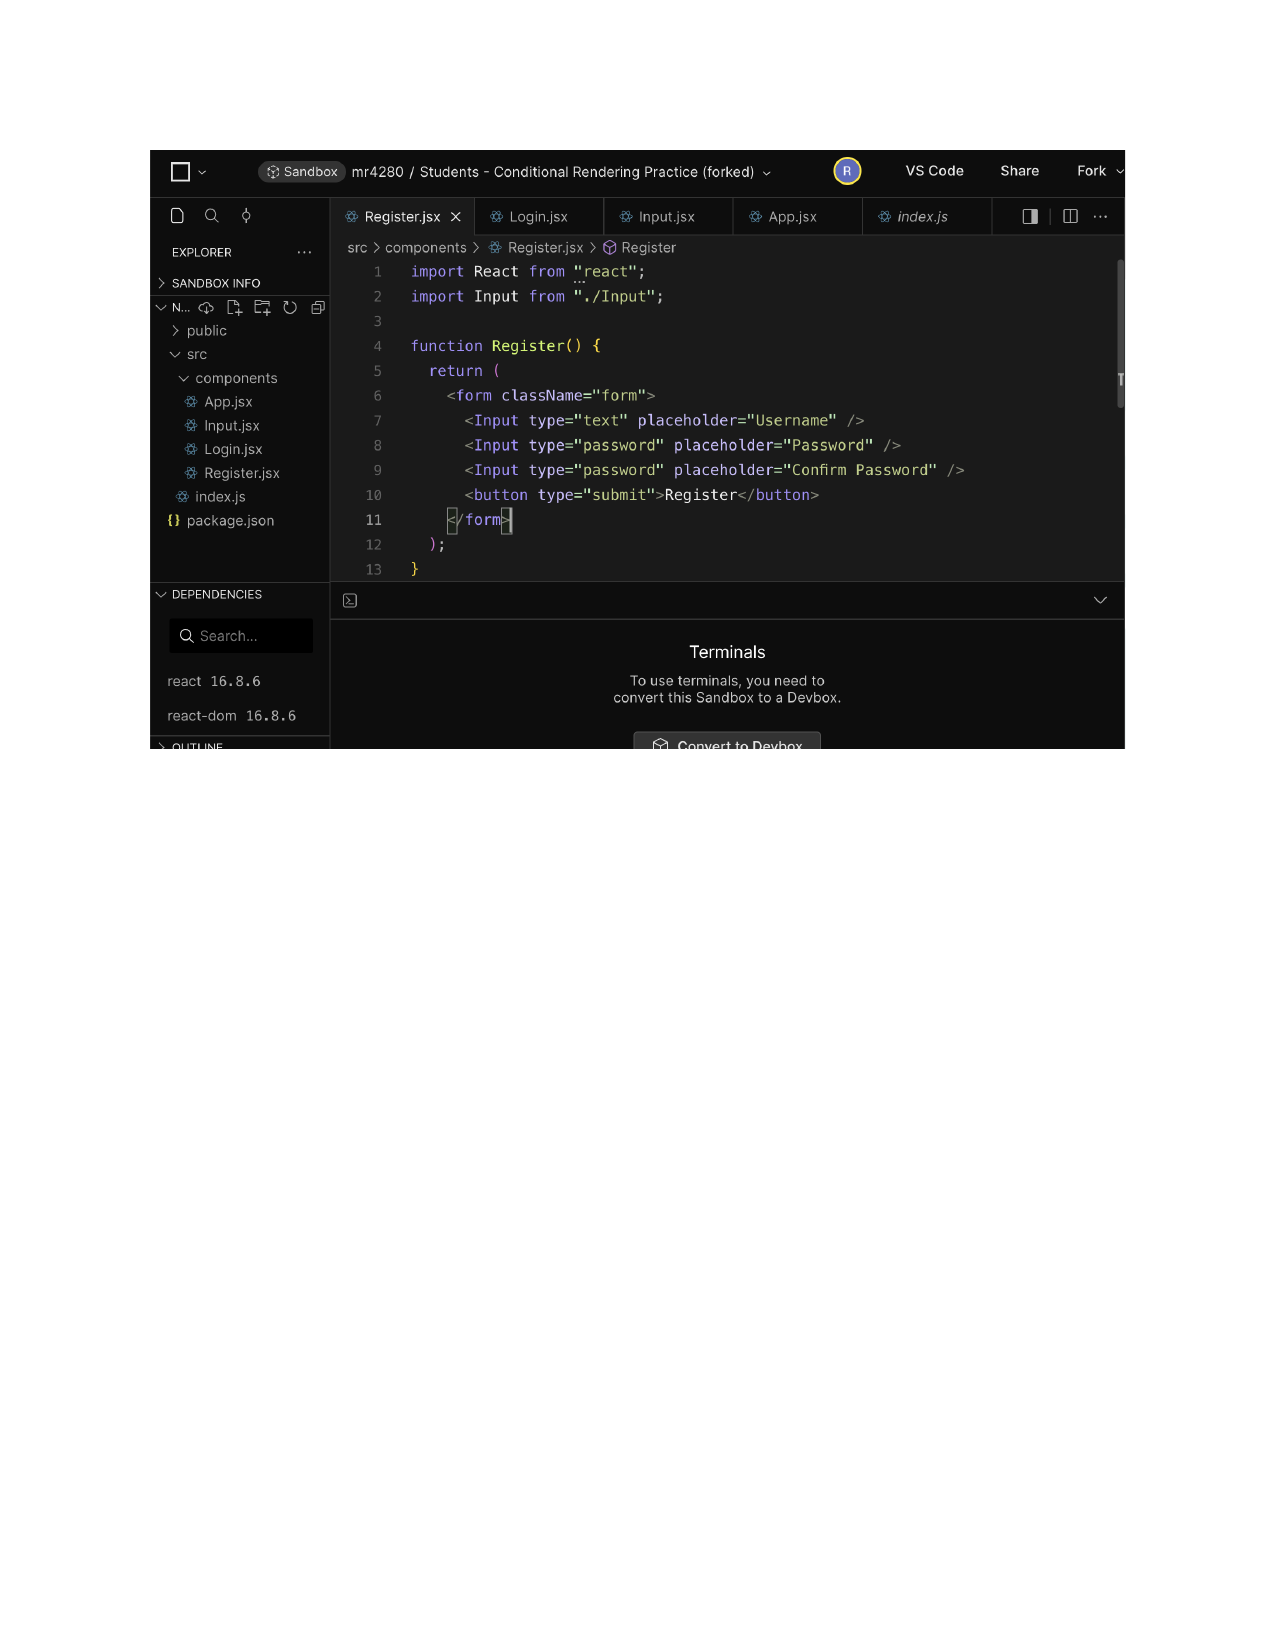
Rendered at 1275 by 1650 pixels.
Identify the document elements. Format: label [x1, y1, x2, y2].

picture [150, 150, 1125, 749]
